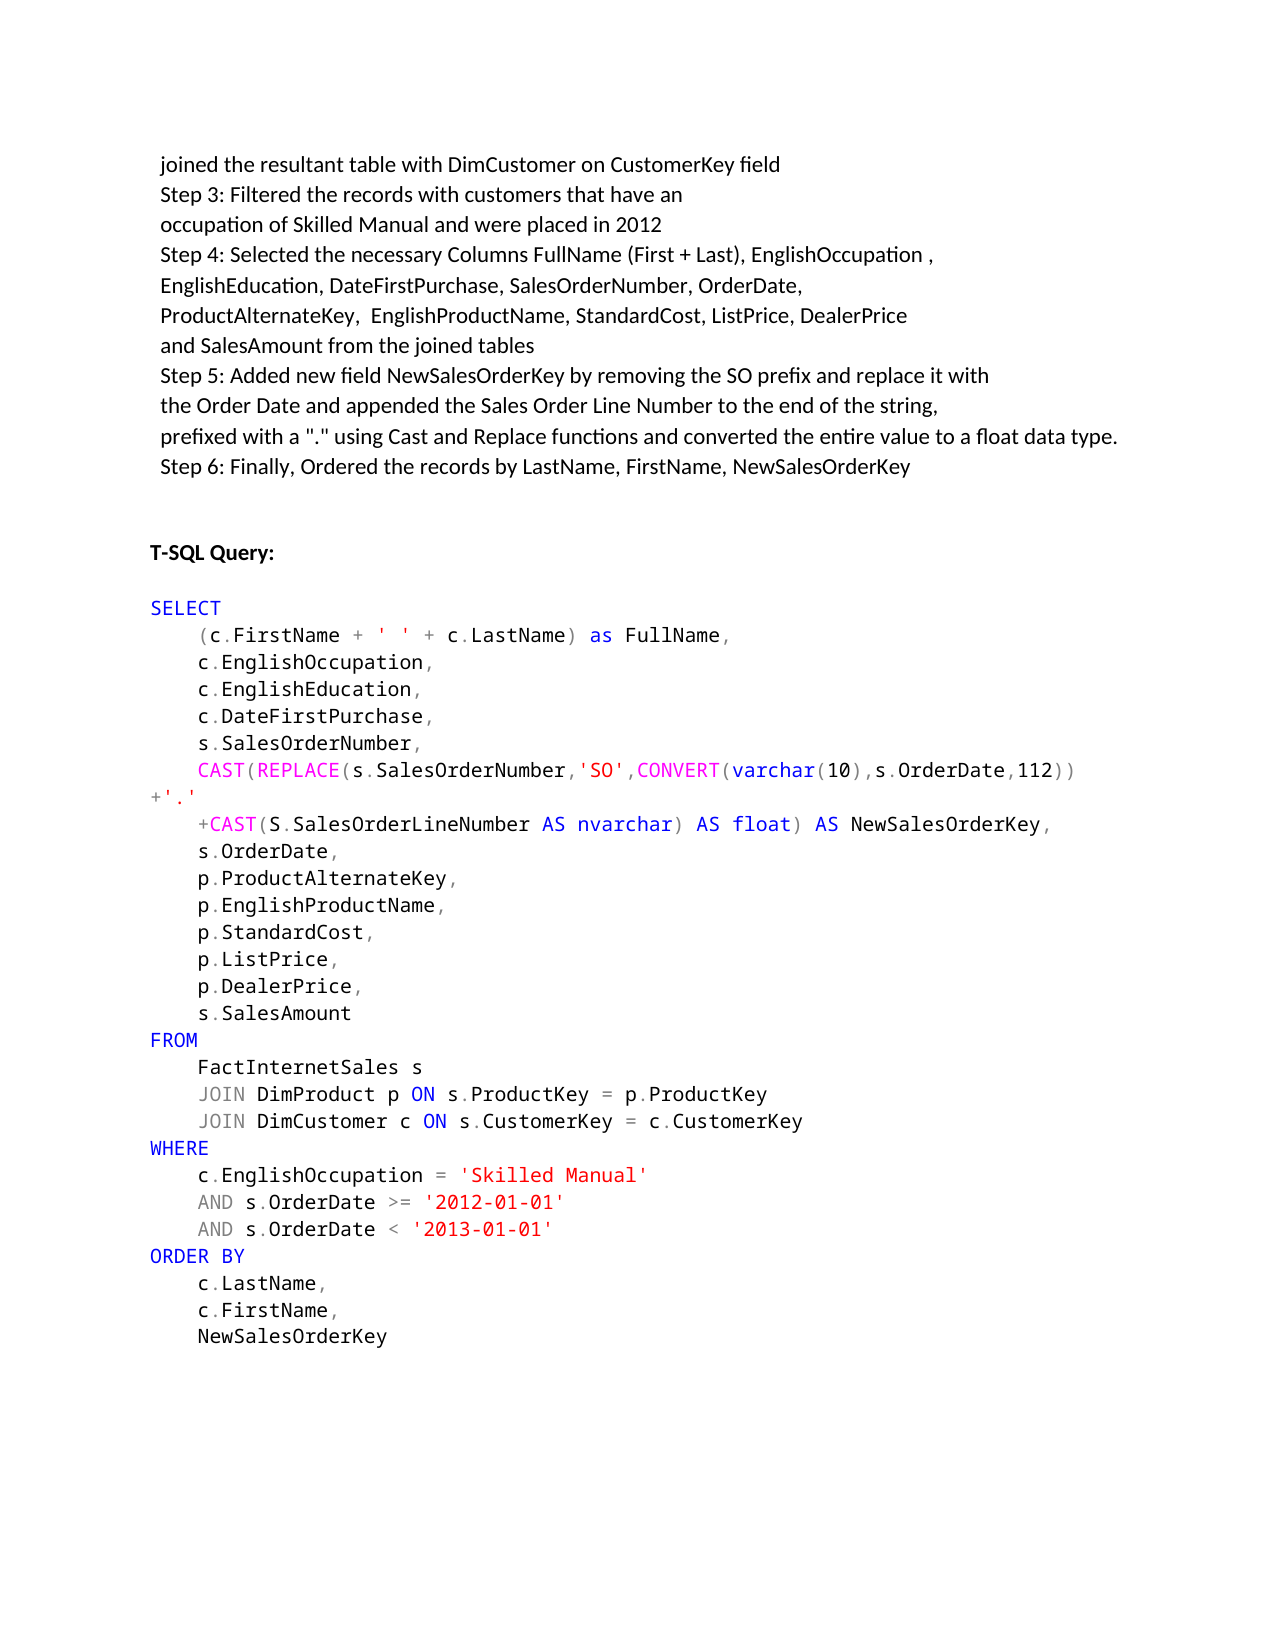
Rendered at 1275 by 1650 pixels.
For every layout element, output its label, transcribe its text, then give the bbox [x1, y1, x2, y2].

text c.EnglishOccupation, [150, 648, 1125, 675]
text T-SQL Query: SELECT [150, 538, 1125, 621]
text Step 6: Finally, Ordered the records by LastName, FirstName, NewSalesOrderKey [150, 452, 1125, 480]
text s.SalesOrderNumber, [150, 729, 1125, 756]
text occupation of Skilled Manual and were placed in 2012 [150, 210, 1125, 238]
text Step 4: Selected the necessary Columns FullName (First + Last), EnglishOccupation , EnglishEducation, DateFirstPurchase, SalesOrderNumber, OrderDate, ProductAlternateKey, EnglishProductName, StandardCost, ListPrice, DealerPrice and SalesAmount from the joined tables [150, 241, 1125, 359]
text CAST(REPLACE(s.SalesOrderNumber,'SO',CONVERT(varchar(10),s.OrderDate,112)) +'.' [150, 756, 1125, 810]
text WHERE [150, 1134, 1125, 1161]
text p.DealerPrice, [150, 972, 1125, 999]
text JOIN DimProduct p ON s.ProductKey = p.ProductKey [150, 1080, 1125, 1107]
text AND s.OrderDate < '2013-01-01' [150, 1215, 1125, 1242]
text c.DateFirstPurchase, [150, 702, 1125, 729]
text p.EnglishProductName, [150, 891, 1125, 918]
text c.FirstName, [150, 1296, 1125, 1323]
text Step 3: Filtered the records with customers that have an [150, 180, 1125, 208]
text prefixed with a "." using Cast and Replace functions and converted the entire value to a float data type. [150, 422, 1125, 450]
text p.ListPrice, [150, 945, 1125, 972]
text AND s.OrderDate >= '2012-01-01' [150, 1188, 1125, 1215]
text FactInternetSales s [150, 1053, 1125, 1080]
text s.SalesAmount [150, 999, 1125, 1026]
text JOIN DimCustomer c ON s.CustomerKey = c.CustomerKey [150, 1107, 1125, 1134]
text p.ProductAlternateKey, [150, 864, 1125, 891]
text FROM [150, 1026, 1125, 1053]
text (c.FirstName + ' ' + c.LastName) as FullName, [150, 621, 1125, 648]
text p.StandardCost, [150, 918, 1125, 945]
text c.EnglishEducation, [150, 675, 1125, 702]
text c.EnglishOccupation = 'Skilled Manual' [150, 1161, 1125, 1188]
text NewSalesOrderKey [150, 1323, 1125, 1350]
text +CAST(S.SalesOrderLineNumber AS nvarchar) AS float) AS NewSalesOrderKey, [150, 810, 1125, 837]
text joined the resultant table with DimCustomer on CustomerKey field [150, 150, 1125, 178]
text s.OrderDate, [150, 837, 1125, 864]
text c.LastName, [150, 1269, 1125, 1296]
text Step 5: Added new field NewSalesOrderKey by removing the SO prefix and replace it with the Order Date and appended the Sales Order Line Number to the end of the string, [150, 361, 1125, 420]
text ORDER BY [150, 1242, 1125, 1269]
